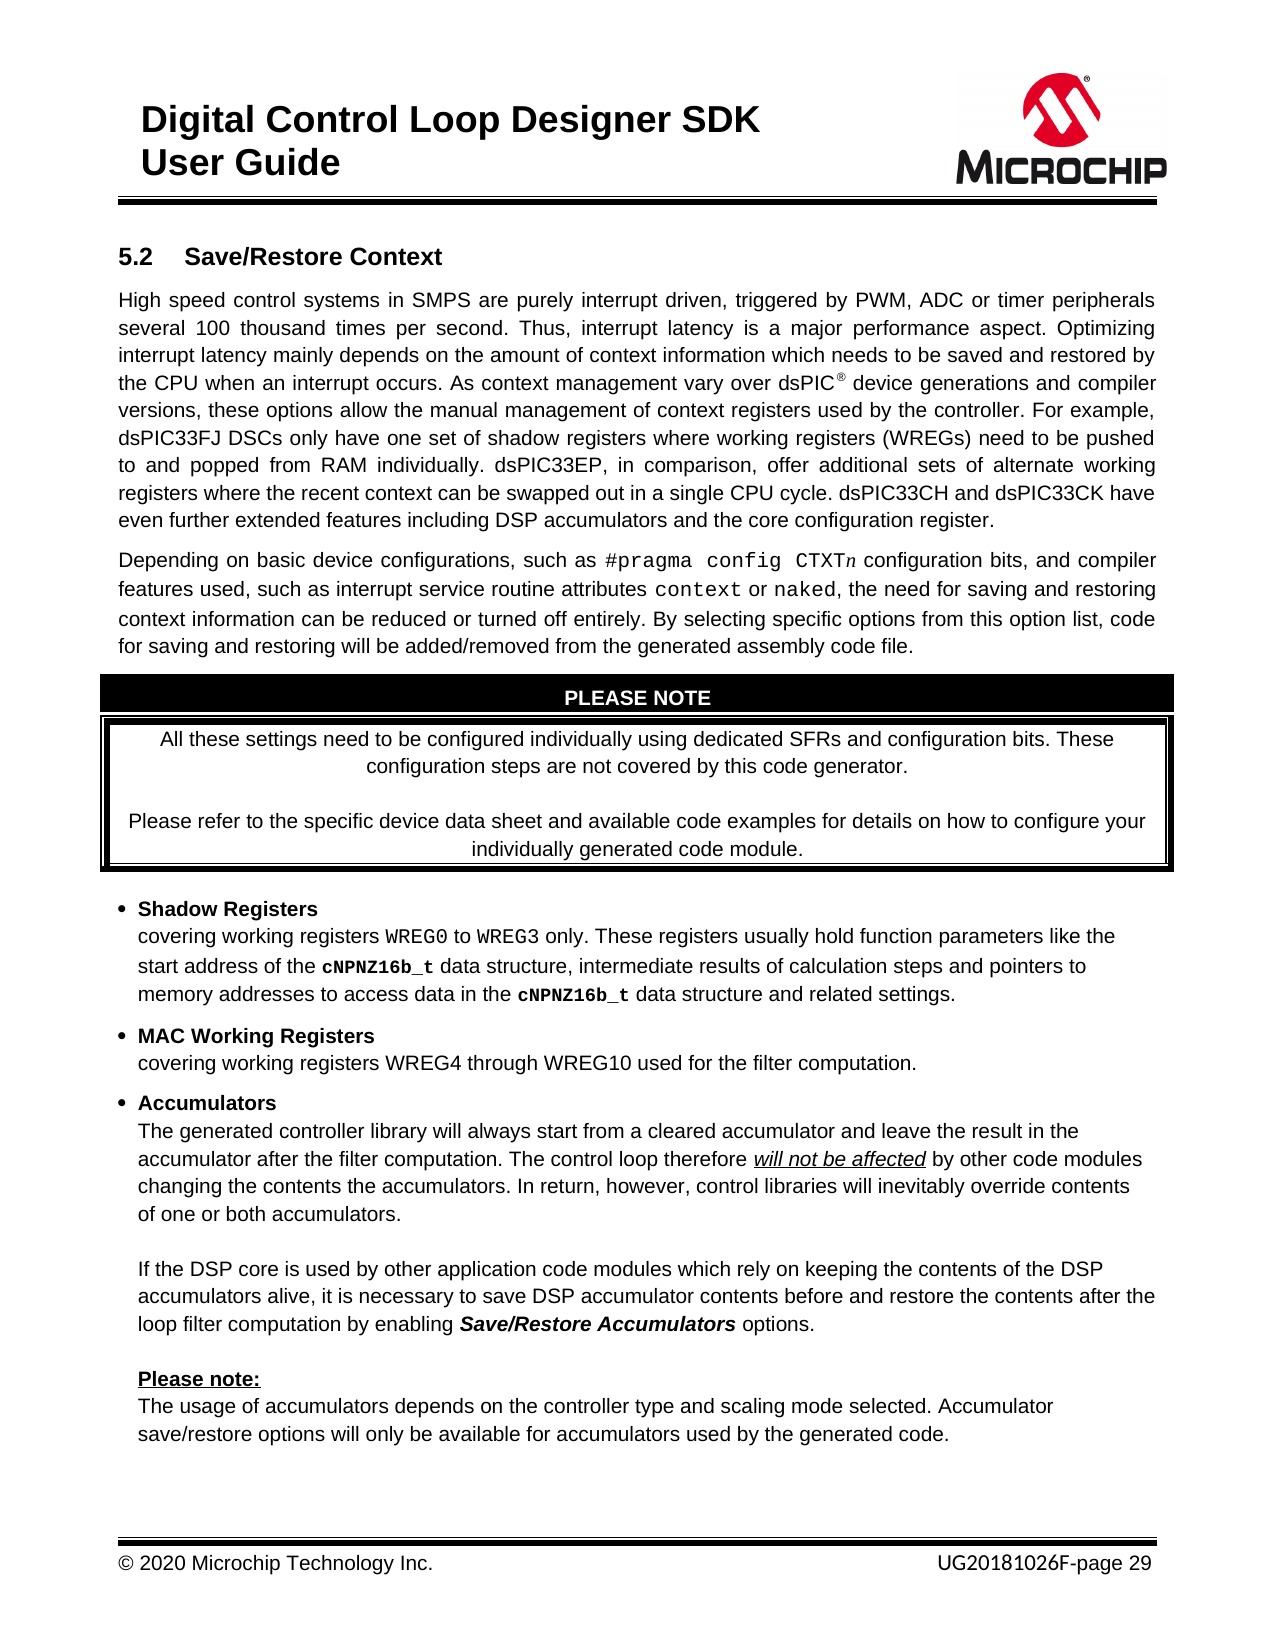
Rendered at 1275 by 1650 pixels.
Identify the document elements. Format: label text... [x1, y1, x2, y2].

list MAC Working Registers covering working registers WREG4 through WREG10 used for the filter computation. [118, 1024, 1157, 1075]
list Shadow Registers covering working registers WREG0 to WREG3 only. These registers usually hold function parameters like the start address of the cNPNZ16b_t data structure, intermediate results of calculation steps and pointers to memory addresses to access data in the cNPNZ16b_t data structure and related settings. [118, 896, 1157, 1007]
list Save/Restore Context [118, 242, 1157, 271]
picture [956, 73, 1167, 184]
text PLEASE NOTE [110, 684, 1165, 712]
text High speed control systems in SMPS are purely interrupt driven, triggered by PWM, ADC or timer peripherals several 100 thousand times per second. Thus, interrupt latency is a major performance aspect. Optimizing interrupt latency mainly depends on the amount of context information which needs to be saved and restored by the CPU when an interrupt occurs. As context management vary over dsPIC® device generations and compiler versions, these options allow the manual management of context registers used by the controller. For example, dsPIC33FJ DSCs only have one set of shadow registers where working registers (WREGs) need to be pushed to and popped from RAM individually. dsPIC33EP, in comparison, offer additional sets of alternate working registers where the recent context can be swapped out in a single CPU cycle. dsPIC33CH and dsPIC33CK have even further extended features including DSP accumulators and the core configuration register. [118, 288, 1157, 532]
text All these settings need to be configured individually using dedicated SFRs and configuration bits. These configuration steps are not covered by this code generator. Please refer to the specific device data sheet and available code examples for details on how to configure your individually generated code module. [110, 725, 1165, 863]
list Accumulators The generated controller library will always start from a cleared accumulator and leave the result in the accumulator after the filter computation. The control loop therefore will not be affected by other code modules changing the contents the accumulators. In return, however, control libraries will inevitably override contents of one or both accumulators. If the DSP core is used by other application code modules which rely on keeping the contents of the DSP accumulators alive, it is necessary to save DSP accumulator contents before and restore the contents after the loop filter computation by enabling Save/Restore Accumulators options. Please note: The usage of accumulators depends on the controller type and scaling mode selected. Accumulator save/restore options will only be available for accumulators used by the generated code. [118, 1091, 1157, 1473]
text Depending on basic device configurations, such as #pragma config CTXTn configuration bits, and compiler features used, such as interrupt service routine attributes context or naked, the need for saving and restoring context information can be reduced or turned off entirely. By selecting specific options from this option list, code for saving and restoring will be added/removed from the generated assembly code file. [118, 548, 1157, 658]
